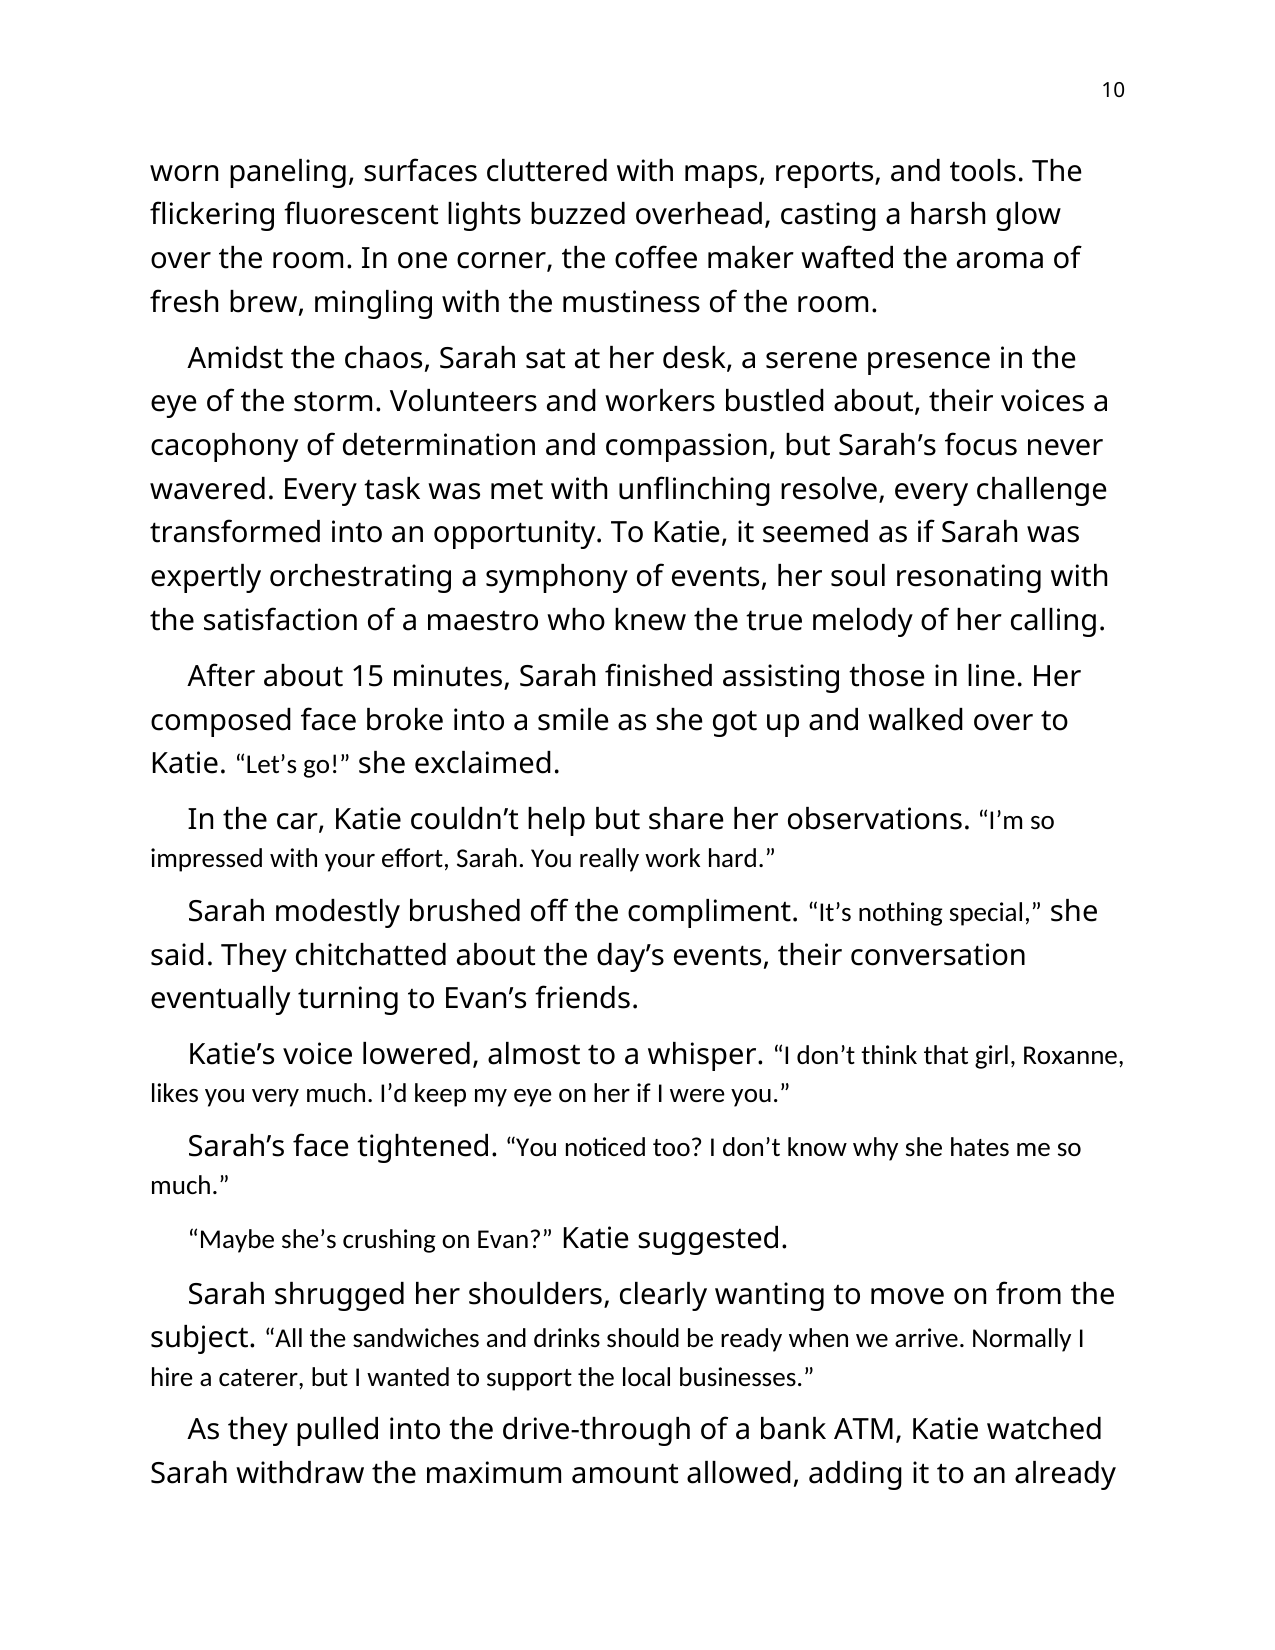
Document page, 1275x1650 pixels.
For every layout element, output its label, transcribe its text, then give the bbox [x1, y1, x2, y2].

text Amidst the chaos, Sarah sat at her desk, a serene presence in the eye of the storm. Volunteers and workers bustled about, their voices a cacophony of determination and compassion, but Sarah’s focus never wavered. Every task was met with unflinching resolve, every challenge transformed into an opportunity. To Katie, it seemed as if Sarah was expertly orchestrating a symphony of events, her soul resonating with the satisfaction of a maestro who knew the true melody of her calling. [150, 337, 1125, 639]
text Sarah shrugged her shoulders, clearly wanting to move on from the subject. “All the sandwiches and drinks should be ready when we arrive. Normally I hire a caterer, but I wanted to support the local businesses.” [150, 1273, 1125, 1393]
text Katie’s voice lowered, almost to a whisper. “I don’t think that girl, Roxanne, likes you very much. I’d keep my eye on her if I were you.” [150, 1034, 1125, 1109]
text “Maybe she’s crushing on Evan?” Katie suggested. [150, 1217, 1125, 1257]
text Sarah modestly brushed off the compliment. “It’s nothing special,” she said. They chitchatted about the day’s events, their conversation eventually turning to Evan’s friends. [150, 890, 1125, 1017]
text In the car, Katie couldn’t help but share her observations. “I’m so impressed with your effort, Sarah. You really work hard.” [150, 798, 1125, 874]
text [150, 1408, 1125, 1492]
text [150, 150, 1125, 321]
text After about 15 minutes, Sarah finished assisting those in line. Her composed face broke into a smile as she got up and walked over to Katie. “Let’s go!” she exclaimed. [150, 655, 1125, 782]
text Sarah’s face tightened. “You noticed too? I don’t know why she hates me so much.” [150, 1125, 1125, 1201]
